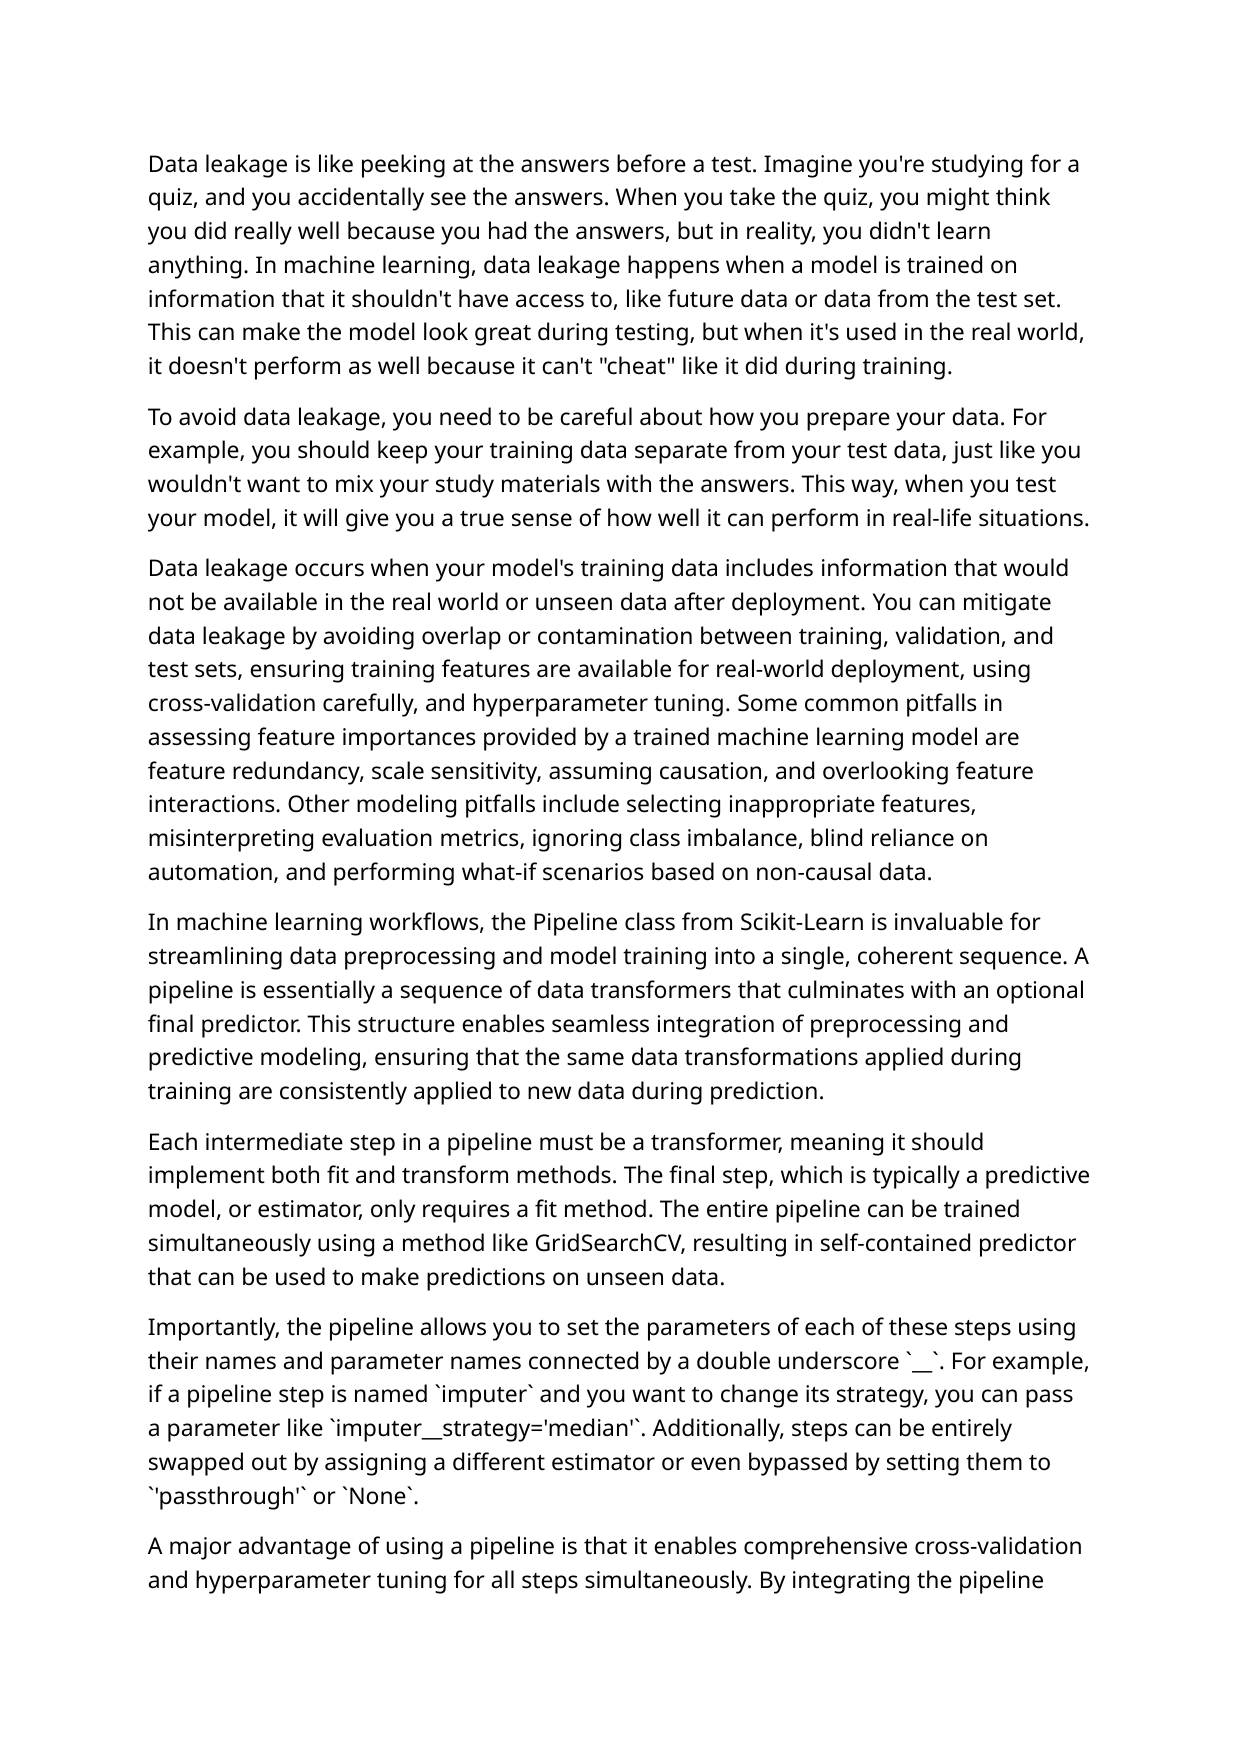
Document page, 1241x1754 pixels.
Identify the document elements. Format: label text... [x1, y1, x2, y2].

text In machine learning workflows, the Pipeline class from Scikit-Learn is invaluable for streamlining data preprocessing and model training into a single, coherent sequence. A pipeline is essentially a sequence of data transformers that culminates with an optional final predictor. This structure enables seamless integration of preprocessing and predictive modeling, ensuring that the same data transformations applied during training are consistently applied to new data during prediction. [148, 906, 1093, 1106]
text Importantly, the pipeline allows you to set the parameters of each of these steps using their names and parameter names connected by a double underscore `__`. For example, if a pipeline step is named `imputer` and you want to change its strategy, you can pass a parameter like `imputer__strategy='median'`. Additionally, steps can be entirely swapped out by assigning a different estimator or even bypassed by setting them to `'passthrough'` or `None`. [148, 1311, 1093, 1511]
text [148, 1530, 1093, 1595]
text Data leakage occurs when your model's training data includes information that would not be available in the real world or unseen data after deployment. You can mitigate data leakage by avoiding overlap or contamination between training, validation, and test sets, ensuring training features are available for real-world deployment, using cross-validation carefully, and hyperparameter tuning. Some common pitfalls in assessing feature importances provided by a trained machine learning model are feature redundancy, scale sensitivity, assuming causation, and overlooking feature interactions. Other modeling pitfalls include selecting inappropriate features, misinterpreting evaluation metrics, ignoring class imbalance, blind reliance on automation, and performing what-if scenarios based on non-causal data. [148, 552, 1093, 887]
text Each intermediate step in a pipeline must be a transformer, meaning it should implement both fit and transform methods. The final step, which is typically a predictive model, or estimator, only requires a fit method. The entire pipeline can be trained simultaneously using a method like GridSearchCV, resulting in self-contained predictor that can be used to make predictions on unseen data. [148, 1126, 1093, 1292]
text To avoid data leakage, you need to be careful about how you prepare your data. For example, you should keep your training data separate from your test data, just like you wouldn't want to mix your study materials with the answers. This way, when you test your model, it will give you a true sense of how well it can perform in real-life situations. [148, 401, 1093, 533]
text Data leakage is like peeking at the answers before a test. Imagine you're studying for a quiz, and you accidentally see the answers. When you take the quiz, you might think you did really well because you had the answers, but in reality, you didn't learn anything. In machine learning, data leakage happens when a model is trained on information that it shouldn't have access to, like future data or data from the test set. This can make the model look great during testing, but when it's used in the real world, it doesn't perform as well because it can't "cheat" like it did during training. [148, 148, 1093, 381]
